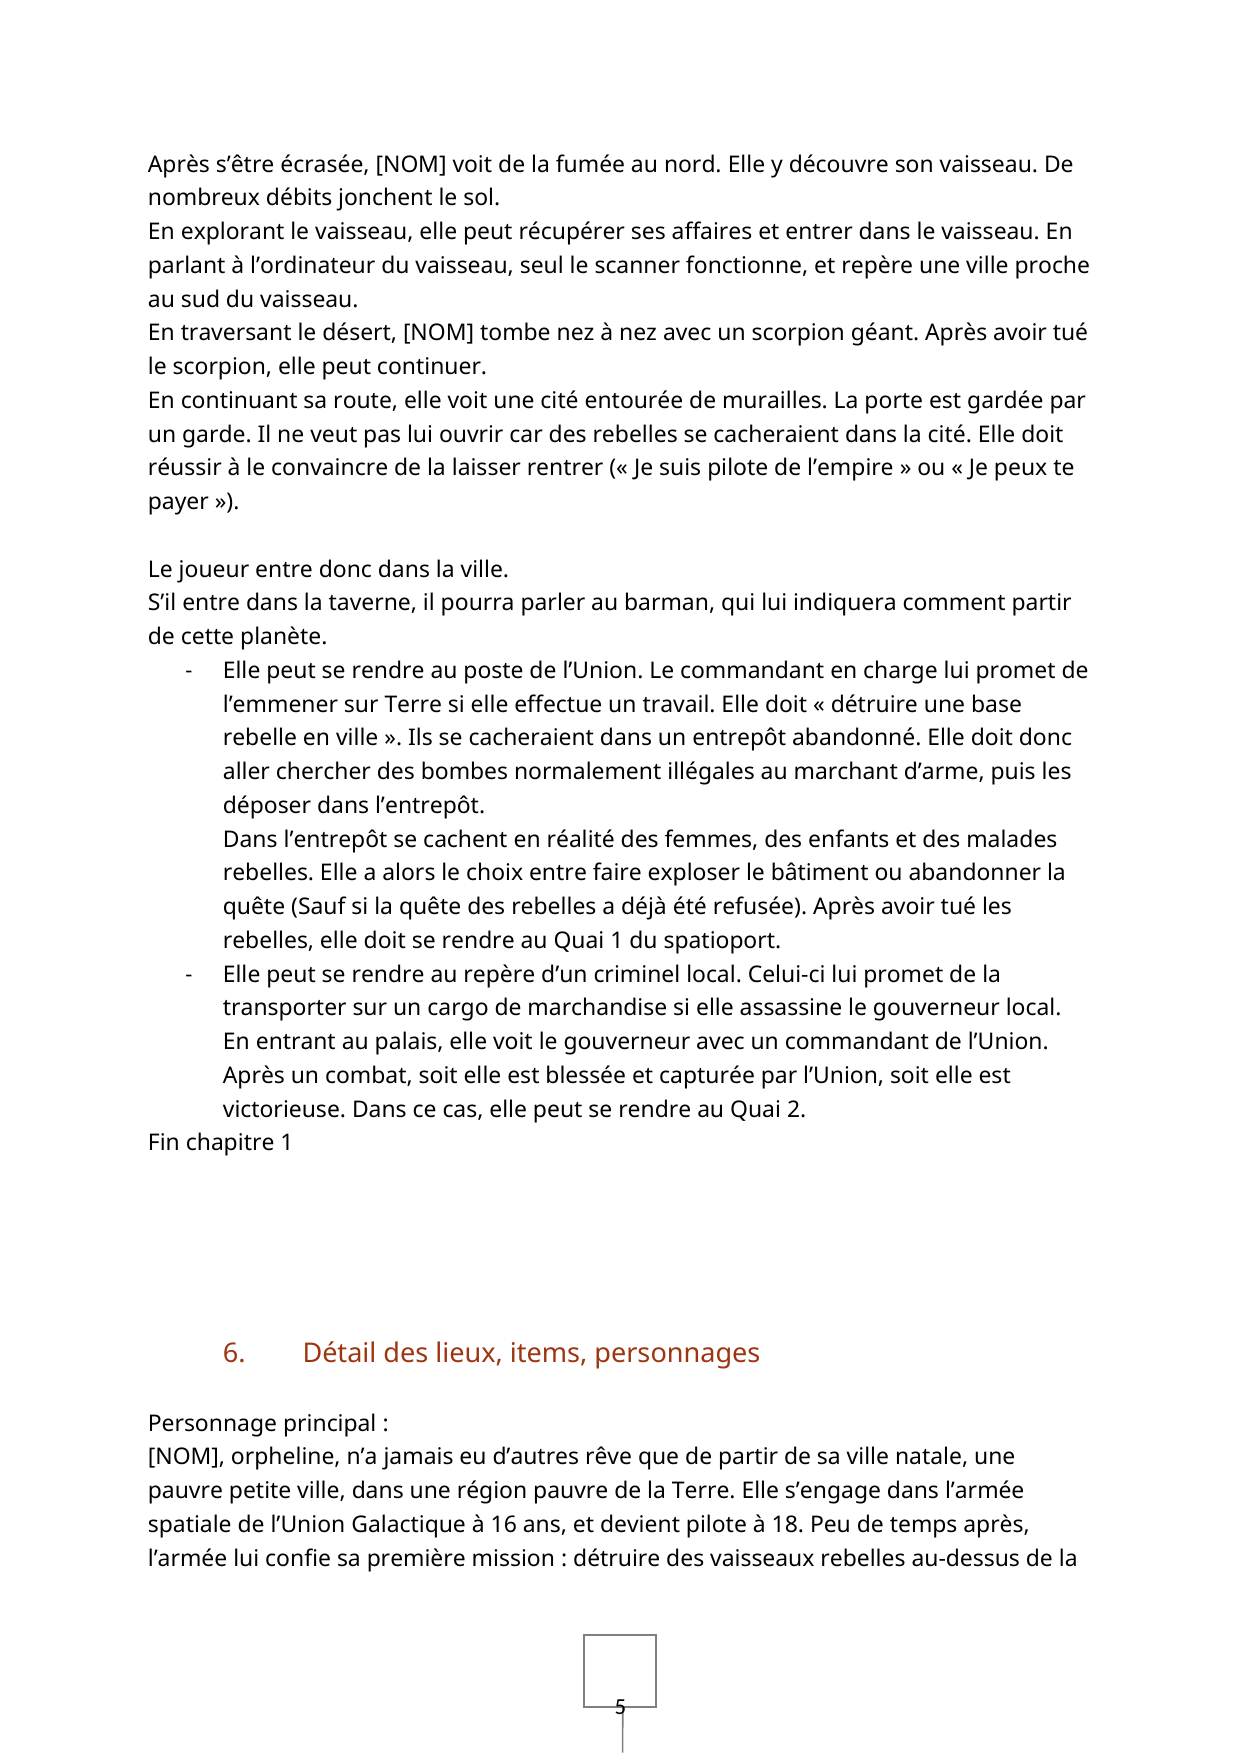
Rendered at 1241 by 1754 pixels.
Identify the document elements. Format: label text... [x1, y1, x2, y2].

subtitle Détail des lieux, items, personnages [223, 1333, 1093, 1370]
list Dans l’entrepôt se cachent en réalité des femmes, des enfants et des malades rebelles. Elle a alors le choix entre faire exploser le bâtiment ou abandonner la quête (Sauf si la quête des rebelles a déjà été refusée). Après avoir tué les rebelles, elle doit se rendre au Quai 1 du spatioport. [223, 823, 1093, 955]
text En continuant sa route, elle voit une cité entourée de murailles. La porte est gardée par un garde. Il ne veut pas lui ouvrir car des rebelles se cacheraient dans la cité. Elle doit réussir à le convaincre de la laisser rentrer (« Je suis pilote de l’empire » ou « Je peux te payer »). [148, 384, 1093, 516]
text En explorant le vaisseau, elle peut récupérer ses affaires et entrer dans le vaisseau. En parlant à l’ordinateur du vaisseau, seul le scanner fonctionne, et repère une ville proche au sud du vaisseau. [148, 215, 1093, 314]
text S’il entre dans la taverne, il pourra parler au barman, qui lui indiquera comment partir de cette planète. [148, 586, 1093, 651]
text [148, 1440, 1093, 1573]
text En traversant le désert, [NOM] tombe nez à nez avec un scorpion géant. Après avoir tué le scorpion, elle peut continuer. [148, 316, 1093, 381]
list En entrant au palais, elle voit le gouverneur avec un commandant de l’Union. Après un combat, soit elle est blessée et capturée par l’Union, soit elle est victorieuse. Dans ce cas, elle peut se rendre au Quai 2. [223, 1025, 1093, 1124]
text Personnage principal : [148, 1407, 1093, 1438]
list Elle peut se rendre au repère d’un criminel local. Celui-ci lui promet de la transporter sur un cargo de marchandise si elle assassine le gouverneur local. [185, 958, 1093, 1023]
text Le joueur entre donc dans la ville. [148, 553, 1093, 584]
list Elle peut se rendre au poste de l’Union. Le commandant en charge lui promet de l’emmener sur Terre si elle effectue un travail. Elle doit « détruire une base rebelle en ville ». Ils se cacheraient dans un entrepôt abandonné. Elle doit donc aller chercher des bombes normalement illégales au marchant d’arme, puis les déposer dans l’entrepôt. [185, 654, 1093, 820]
text Fin chapitre 1 [148, 1126, 1093, 1158]
text Après s’être écrasée, [NOM] voit de la fumée au nord. Elle y découvre son vaisseau. De nombreux débits jonchent le sol. [148, 148, 1093, 213]
